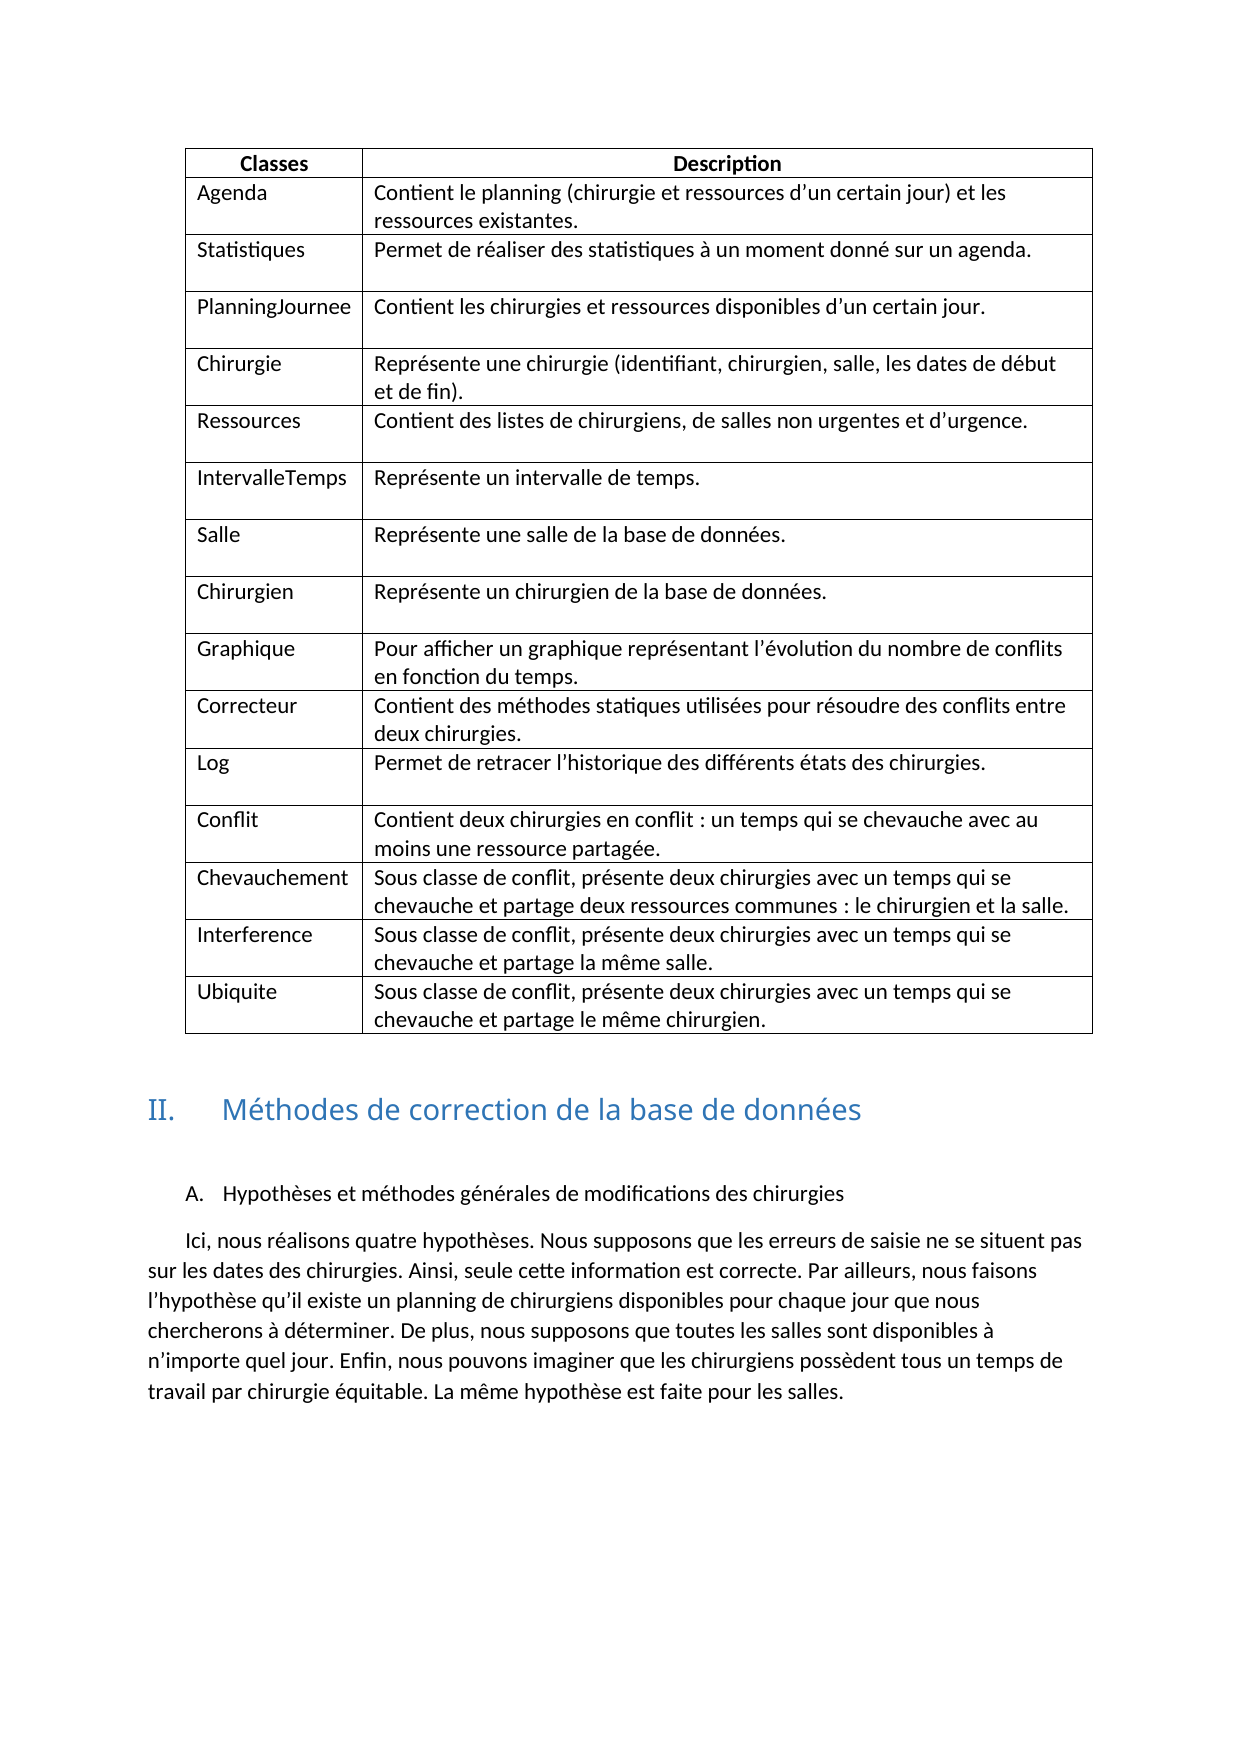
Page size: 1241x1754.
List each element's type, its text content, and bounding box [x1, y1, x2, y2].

table_cell Contient les chirurgies et ressources disponibles d’un certain jour. [363, 292, 1092, 348]
table_cell Contient deux chirurgies en conflit : un temps qui se chevauche avec au moins une ressource partagée. [363, 806, 1092, 862]
table_cell Agenda [186, 178, 362, 234]
table_cell Chirurgien [186, 577, 362, 633]
text Ici, nous réalisons quatre hypothèses. Nous supposons que les erreurs de saisie ne se situent pas sur les dates des chirurgies. Ainsi, seule cette information est correcte. Par ailleurs, nous faisons l’hypothèse qu’il existe un planning de chirurgiens disponibles pour chaque jour que nous chercherons à déterminer. De plus, nous supposons que toutes les salles sont disponibles à n’importe quel jour. Enfin, nous pouvons imaginer que les chirurgiens possèdent tous un temps de travail par chirurgie équitable. La même hypothèse est faite pour les salles. [148, 1226, 1093, 1405]
table_cell Permet de réaliser des statistiques à un moment donné sur un agenda. [363, 235, 1092, 291]
table_cell Ressources [186, 406, 362, 462]
table_cell Statistiques [186, 235, 362, 291]
table_cell Sous classe de conflit, présente deux chirurgies avec un temps qui se chevauche et partage deux ressources communes : le chirurgien et la salle. [363, 863, 1092, 919]
table_cell Contient des listes de chirurgiens, de salles non urgentes et d’urgence. [363, 406, 1092, 462]
table_cell Correcteur [186, 691, 362, 747]
table_cell Conflit [186, 806, 362, 862]
table_cell Chirurgie [186, 349, 362, 405]
table_cell Sous classe de conflit, présente deux chirurgies avec un temps qui se chevauche et partage le même chirurgien. [363, 977, 1092, 1033]
table_cell Représente un chirurgien de la base de données. [363, 577, 1092, 633]
subtitle Méthodes de correction de la base de données [148, 1089, 1093, 1129]
table_cell Pour afficher un graphique représentant l’évolution du nombre de conflits en fonction du temps. [363, 634, 1092, 690]
table_cell Contient des méthodes statiques utilisées pour résoudre des conflits entre deux chirurgies. [363, 691, 1092, 747]
table_cell Représente une salle de la base de données. [363, 520, 1092, 576]
table_cell Permet de retracer l’historique des différents états des chirurgies. [363, 749, 1092, 804]
table_cell Salle [186, 520, 362, 576]
table_cell Interference [186, 920, 362, 976]
table_cell Sous classe de conflit, présente deux chirurgies avec un temps qui se chevauche et partage la même salle. [363, 920, 1092, 976]
list Hypothèses et méthodes générales de modifications des chirurgies [185, 1179, 1093, 1207]
table_cell Chevauchement [186, 863, 362, 919]
table_cell Représente un intervalle de temps. [363, 463, 1092, 519]
table_cell PlanningJournee [186, 292, 362, 348]
table_cell Log [186, 749, 362, 804]
table_cell Graphique [186, 634, 362, 690]
table_cell Contient le planning (chirurgie et ressources d’un certain jour) et les ressources existantes. [363, 178, 1092, 234]
table_header Classes [186, 149, 362, 177]
table_cell IntervalleTemps [186, 463, 362, 519]
table_cell Ubiquite [186, 977, 362, 1033]
table_header Description [363, 149, 1092, 177]
table_cell Représente une chirurgie (identifiant, chirurgien, salle, les dates de début et de fin). [363, 349, 1092, 405]
